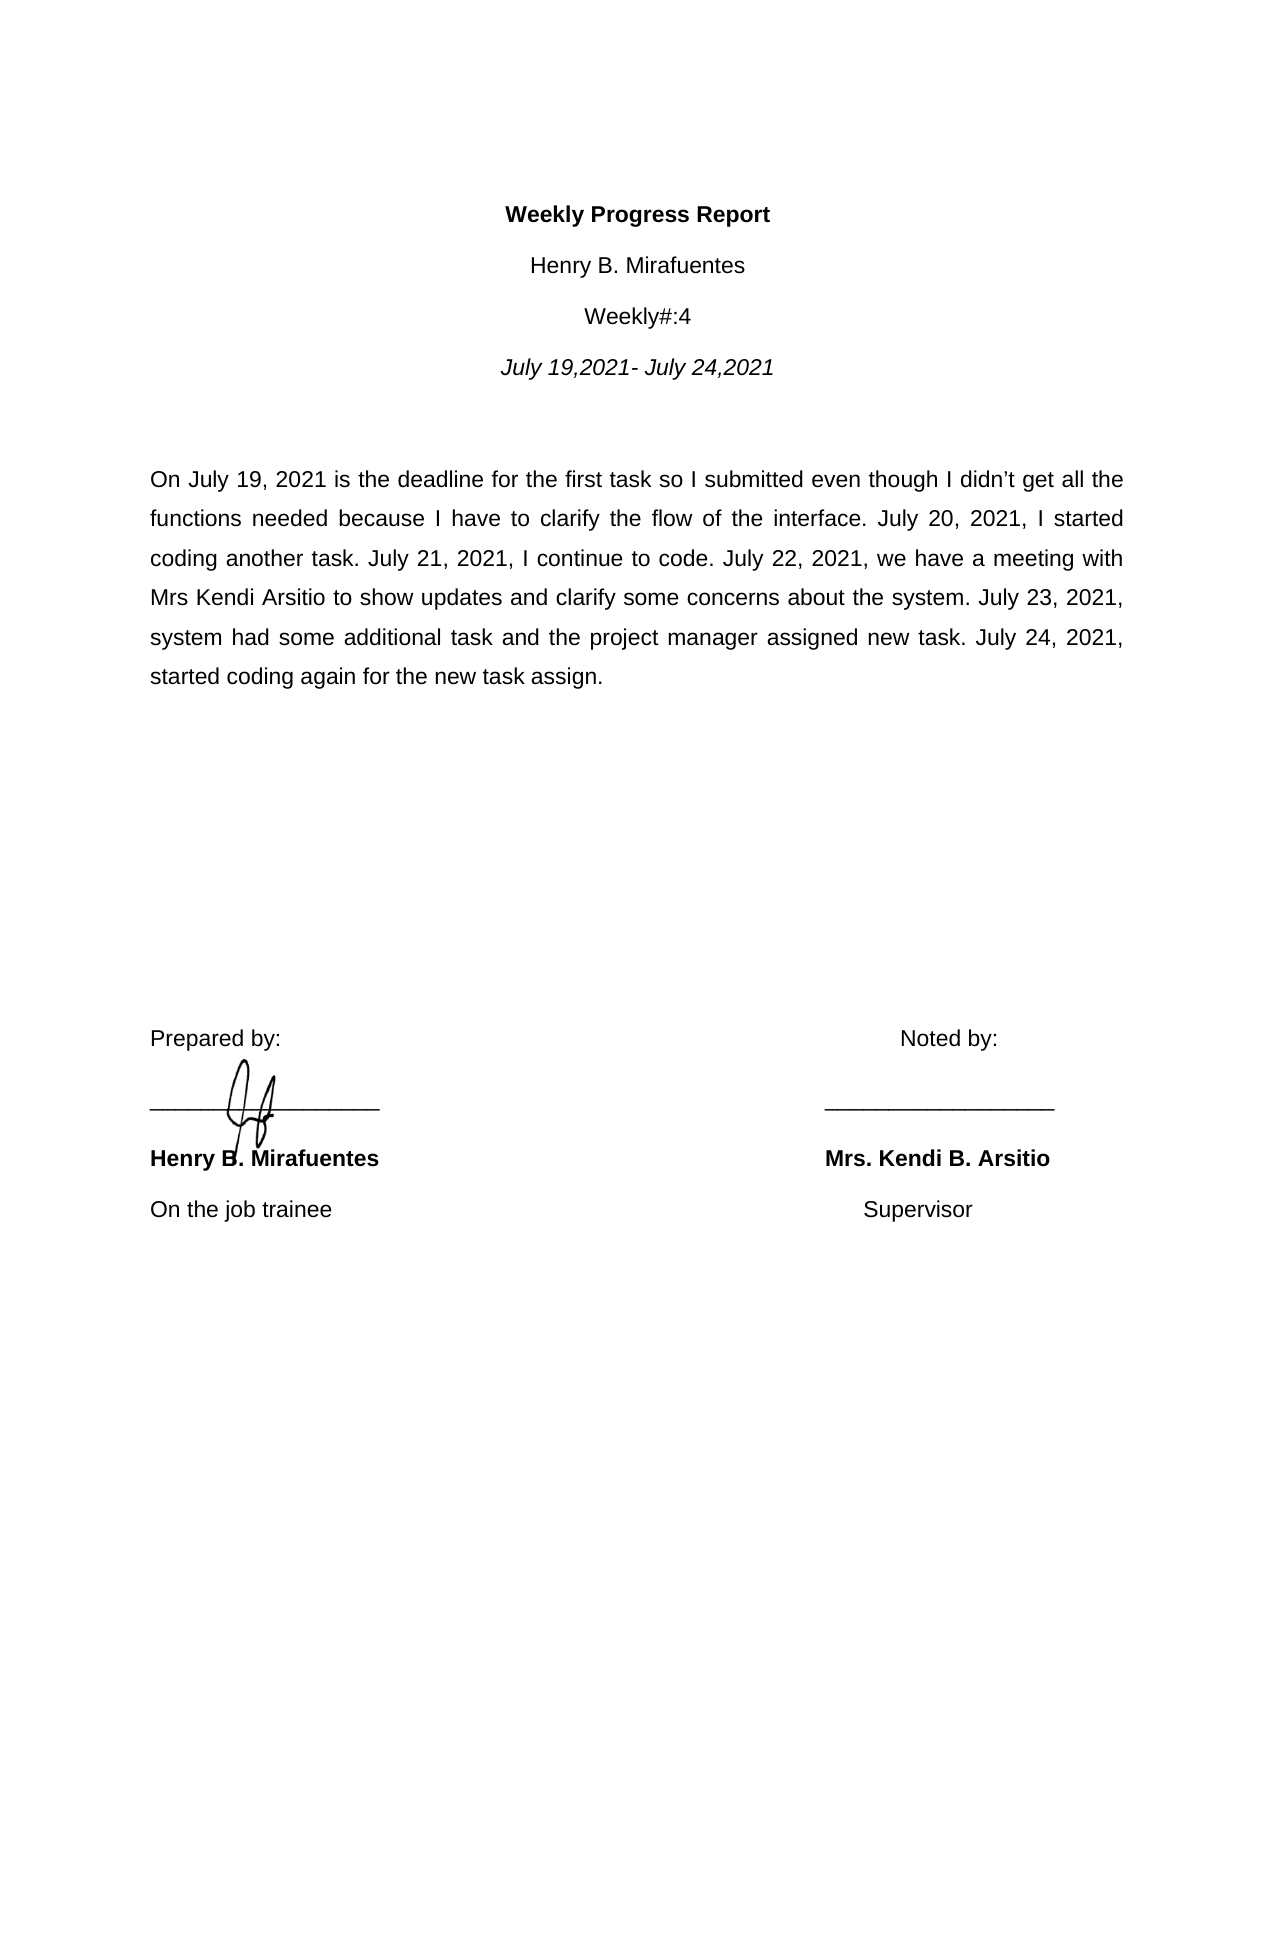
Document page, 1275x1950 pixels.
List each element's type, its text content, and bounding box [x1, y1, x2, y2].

text Weekly Progress Report [150, 201, 1125, 227]
text Henry B. Mirafuentes Mrs. Kendi B. Arsitio [150, 1145, 1125, 1172]
text __________________ __________________ [150, 1085, 1125, 1111]
text On the job trainee Supervisor [150, 1196, 1125, 1253]
text On July 19, 2021 is the deadline for the first task so I submitted even though I didn’t get all the functions needed because I have to clarify the flow of the interface. July 20, 2021, I started coding another task. July 21, 2021, I continue to code. July 22, 2021, we have a meeting with Mrs Kendi Arsitio to show updates and clarify some concerns about the system. July 23, 2021, system had some additional task and the project manager assigned new task. July 24, 2021, started coding again for the new task assign. [150, 466, 1125, 689]
text Henry B. Mirafuentes [150, 252, 1125, 278]
picture [150, 1051, 471, 1085]
text Weekly#:4 [150, 303, 1125, 329]
text Prepared by: Noted by: [150, 1025, 1125, 1051]
picture [150, 1111, 471, 1145]
text July 19,2021- July 24,2021 [150, 354, 1125, 381]
